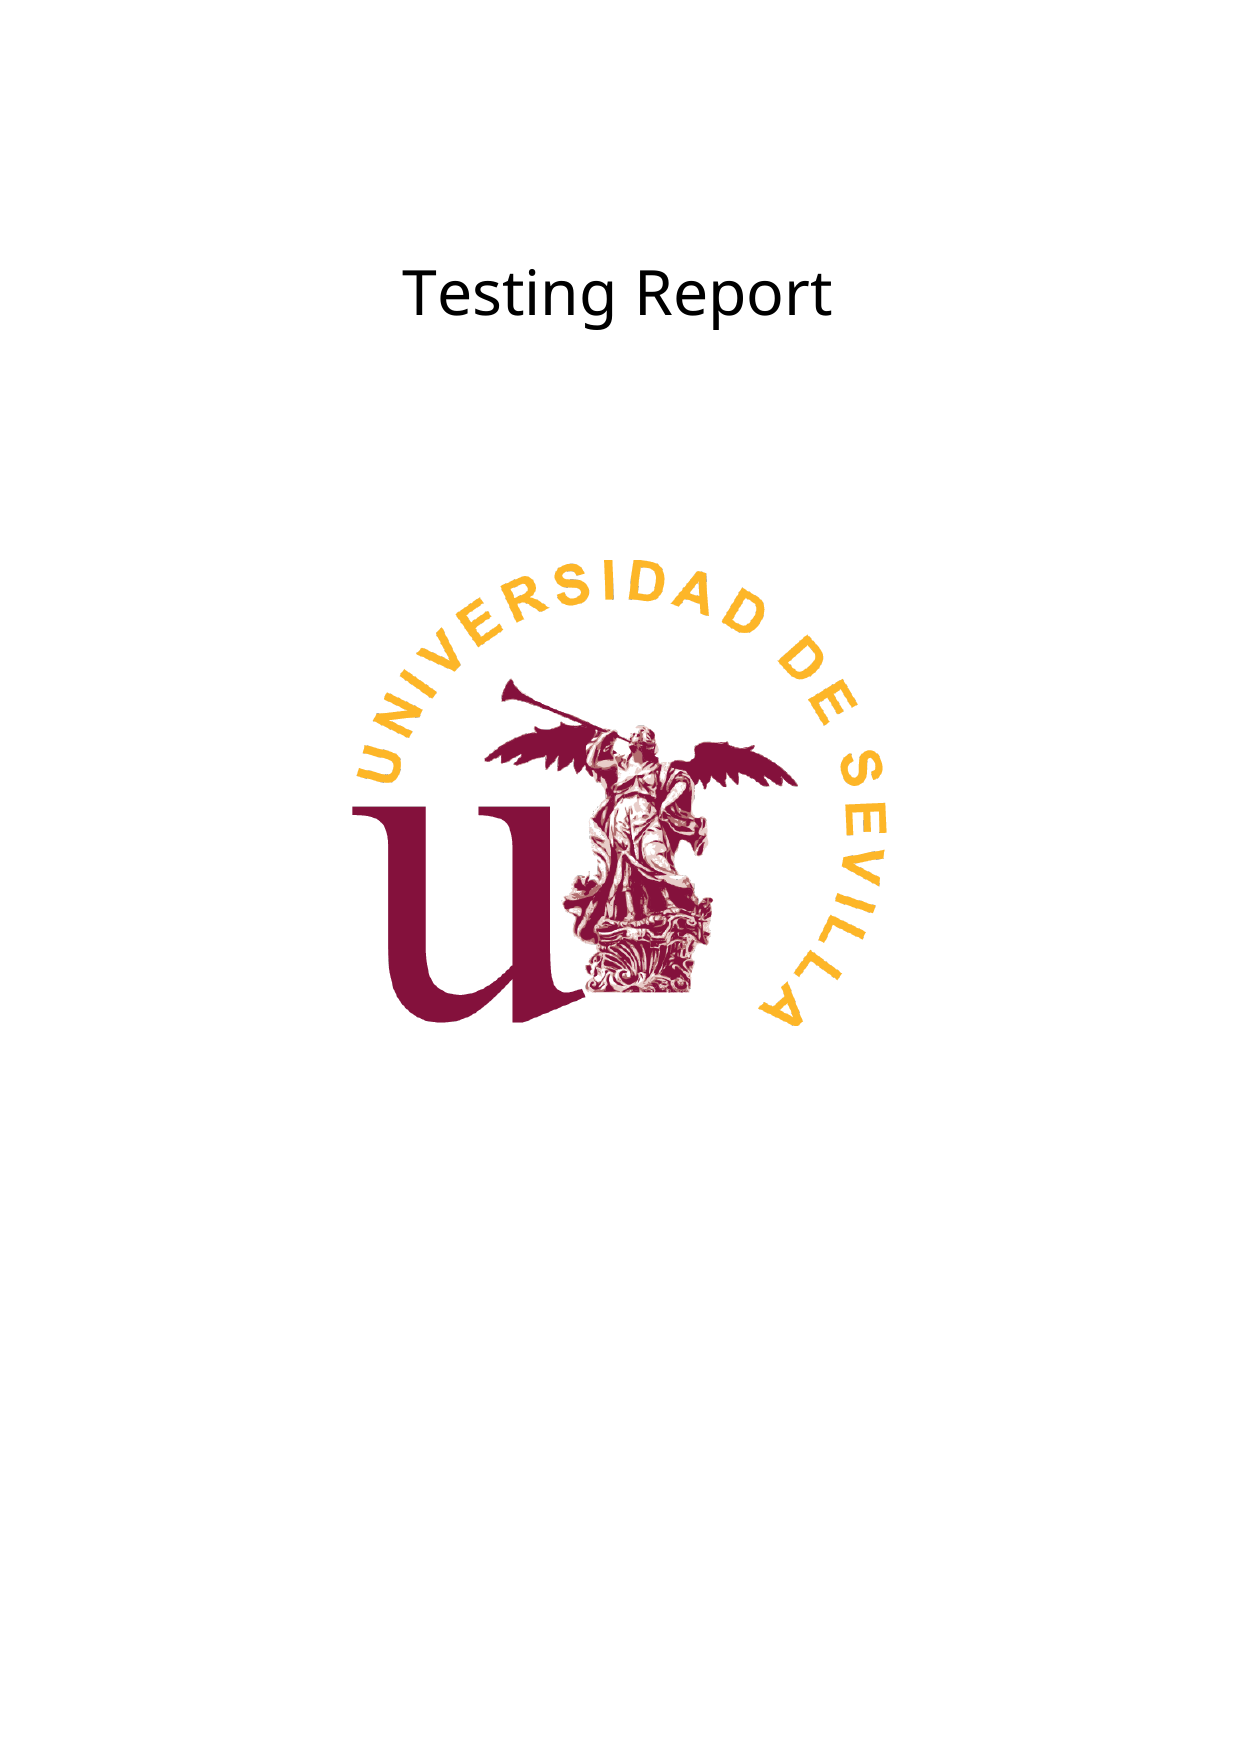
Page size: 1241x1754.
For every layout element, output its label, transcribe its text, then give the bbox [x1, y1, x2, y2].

text Testing Report [402, 249, 1063, 334]
picture [352, 560, 888, 1026]
